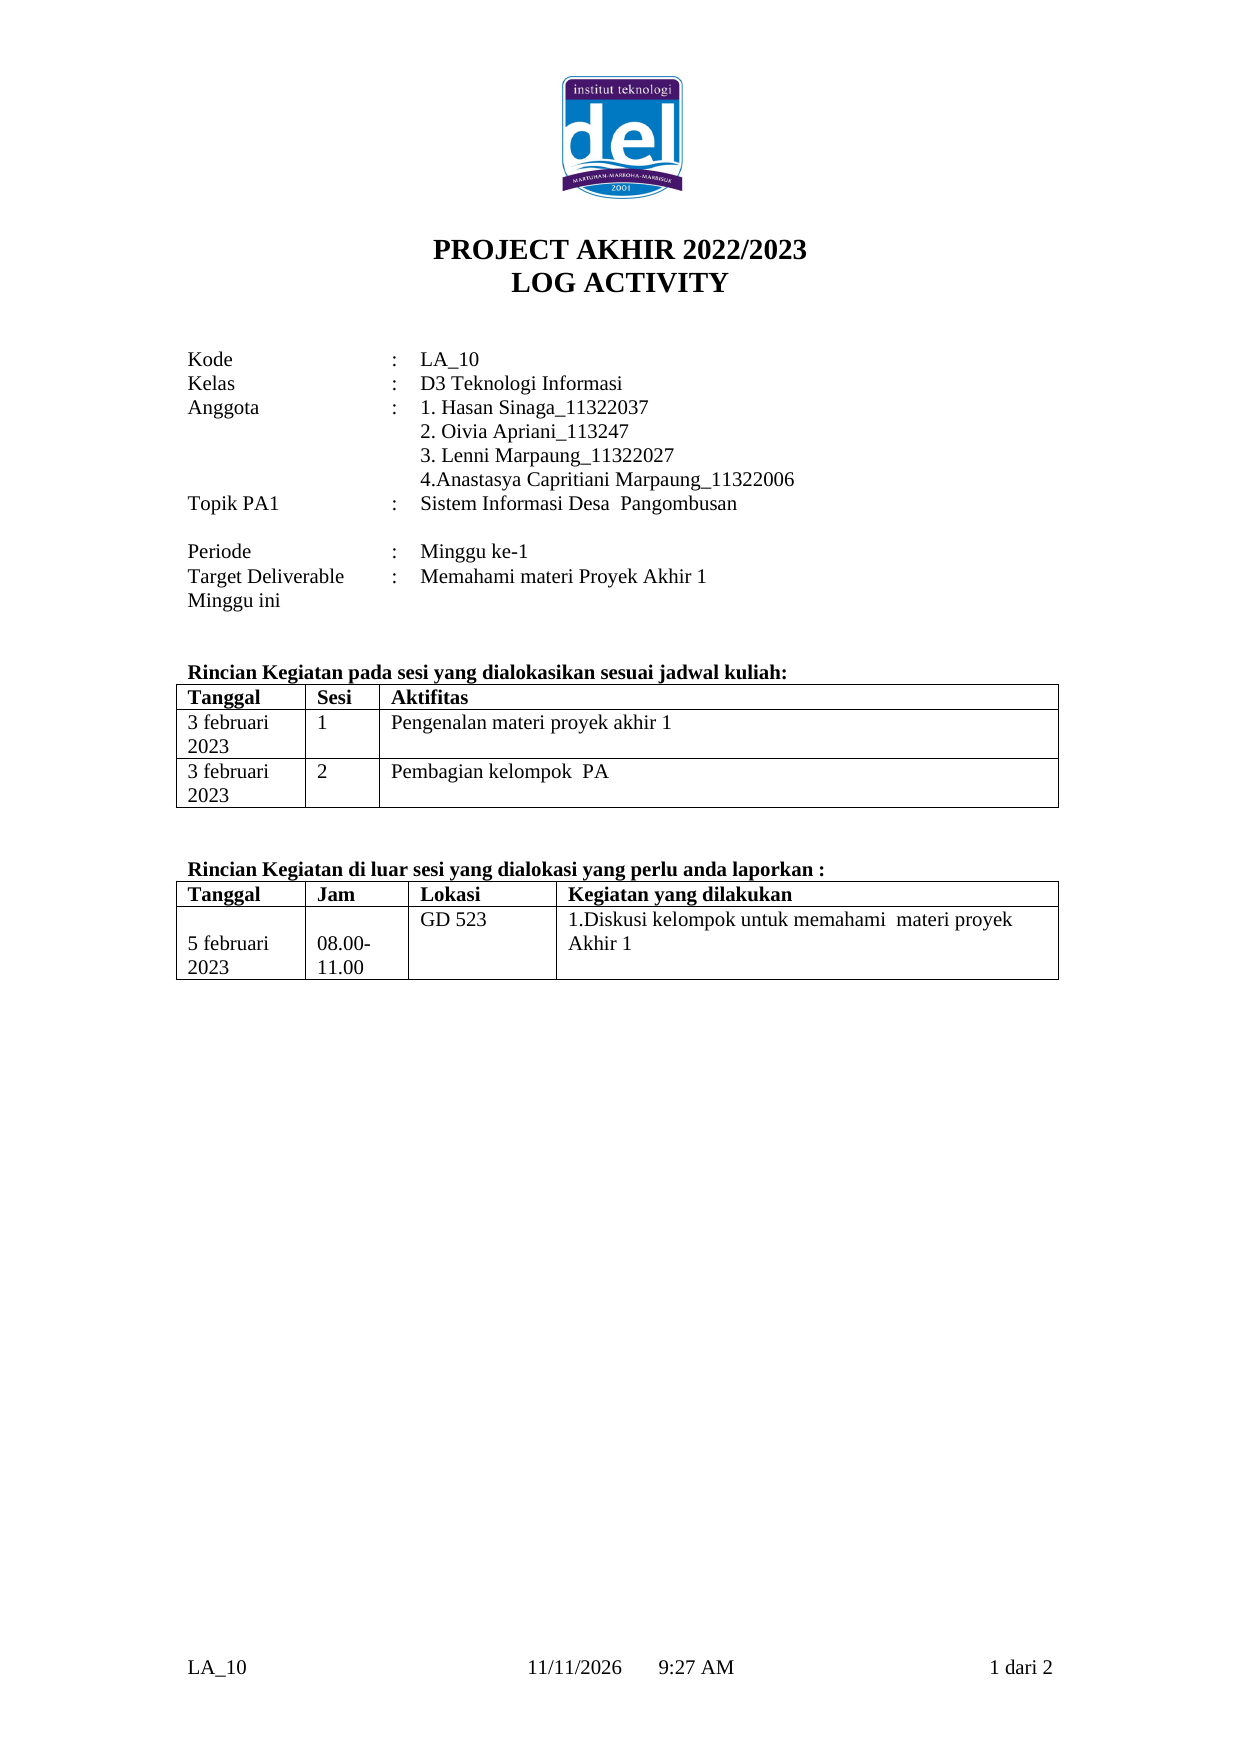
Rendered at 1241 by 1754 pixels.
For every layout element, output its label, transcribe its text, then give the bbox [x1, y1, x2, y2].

subtitle Rincian Kegiatan di luar sesi yang dialokasi yang perlu anda laporkan : [187, 856, 1053, 881]
table_cell Kelas [176, 371, 379, 395]
table_cell 1.Diskusi kelompok untuk memahami materi proyek Akhir 1 [557, 907, 1058, 979]
table_header Kode [176, 347, 379, 371]
table_cell Memahami materi Proyek Akhir 1 [409, 564, 1059, 612]
table_cell D3 Teknologi Informasi [409, 371, 1059, 395]
table_header Lokasi [409, 882, 556, 906]
subtitle Rincian Kegiatan pada sesi yang dialokasikan sesuai jadwal kuliah: [187, 660, 1053, 684]
table_header Tanggal [177, 882, 305, 906]
table_cell Periode [176, 540, 379, 563]
table_cell Pembagian kelompok PA [380, 759, 1058, 807]
table_cell Topik PA1 [176, 491, 379, 539]
table_cell 1 [306, 710, 379, 758]
table_cell Minggu ke-1 [409, 540, 1059, 563]
table_cell : [380, 564, 409, 612]
table_cell 3 februari 2023 [177, 759, 305, 807]
table_cell Anggota [176, 395, 379, 491]
table_cell 1. Hasan Sinaga_11322037 2. Oivia Apriani_113247 3. Lenni Marpaung_11322027 4.Anastasya Capritiani Marpaung_11322006 [409, 395, 1059, 491]
table_cell Pengenalan materi proyek akhir 1 [380, 710, 1058, 758]
table_cell : [380, 371, 409, 395]
table_cell 2 [306, 759, 379, 807]
table_cell GD 523 [409, 907, 556, 979]
picture [555, 75, 686, 199]
table_cell : [380, 395, 409, 491]
table_header Aktifitas [380, 685, 1058, 709]
table_header : [380, 347, 409, 371]
table_cell Sistem Informasi Desa Pangombusan [409, 491, 1059, 539]
table_header Sesi [306, 685, 379, 709]
table_cell 3 februari 2023 [177, 710, 305, 758]
table_cell : [380, 491, 409, 539]
table_header Jam [306, 882, 408, 906]
table_header Tanggal [177, 685, 305, 709]
table_cell 5 februari 2023 [177, 907, 305, 979]
table_cell : [380, 540, 409, 563]
table_cell 08.00-11.00 [306, 907, 408, 979]
table_header Kegiatan yang dilakukan [557, 882, 1058, 906]
table_header LA_10 [409, 347, 1059, 371]
table_cell Target Deliverable Minggu ini [176, 564, 379, 612]
